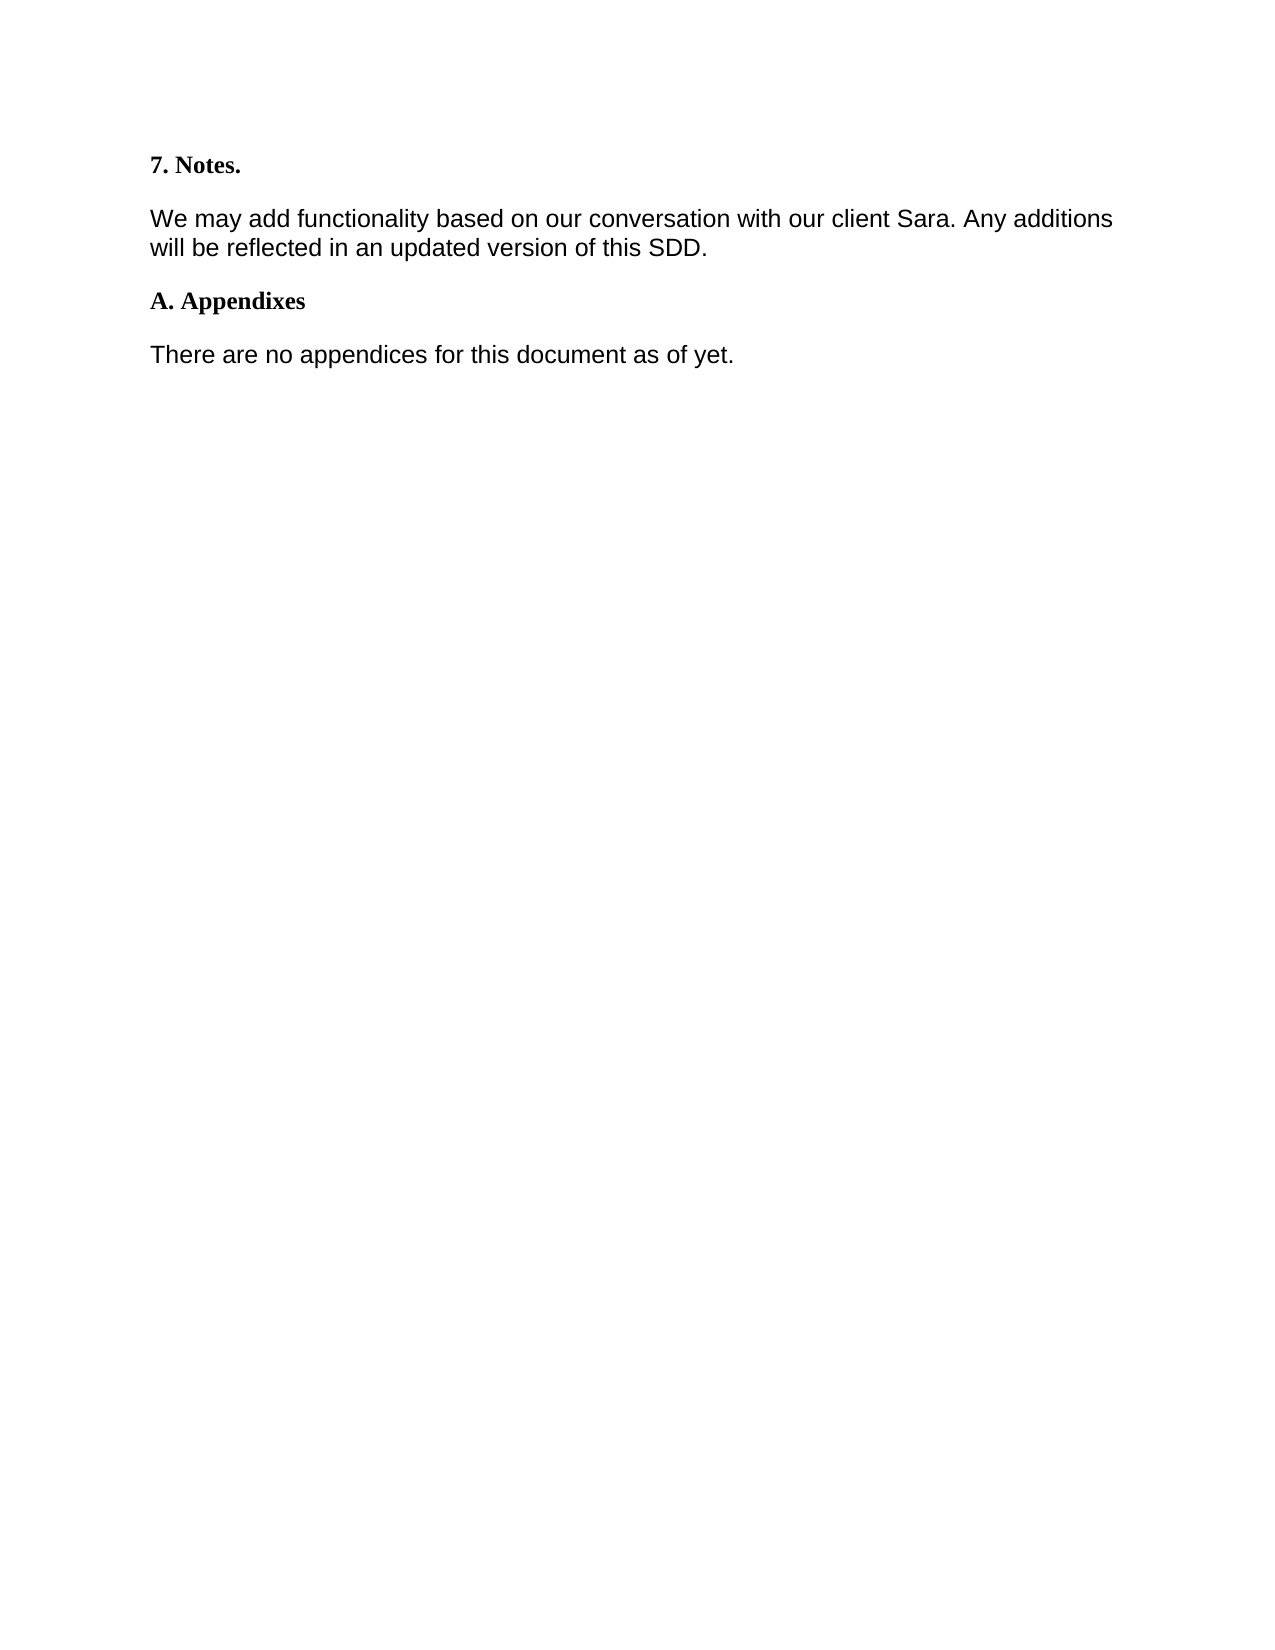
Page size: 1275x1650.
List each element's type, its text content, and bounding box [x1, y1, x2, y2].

subtitle 7. Notes. [150, 150, 1125, 179]
subtitle A. Appendixes [150, 286, 1125, 315]
text We may add functionality based on our conversation with our client Sara. Any additions will be reflected in an updated version of this SDD. [150, 204, 1125, 261]
text There are no appendices for this document as of yet. [150, 340, 1125, 369]
